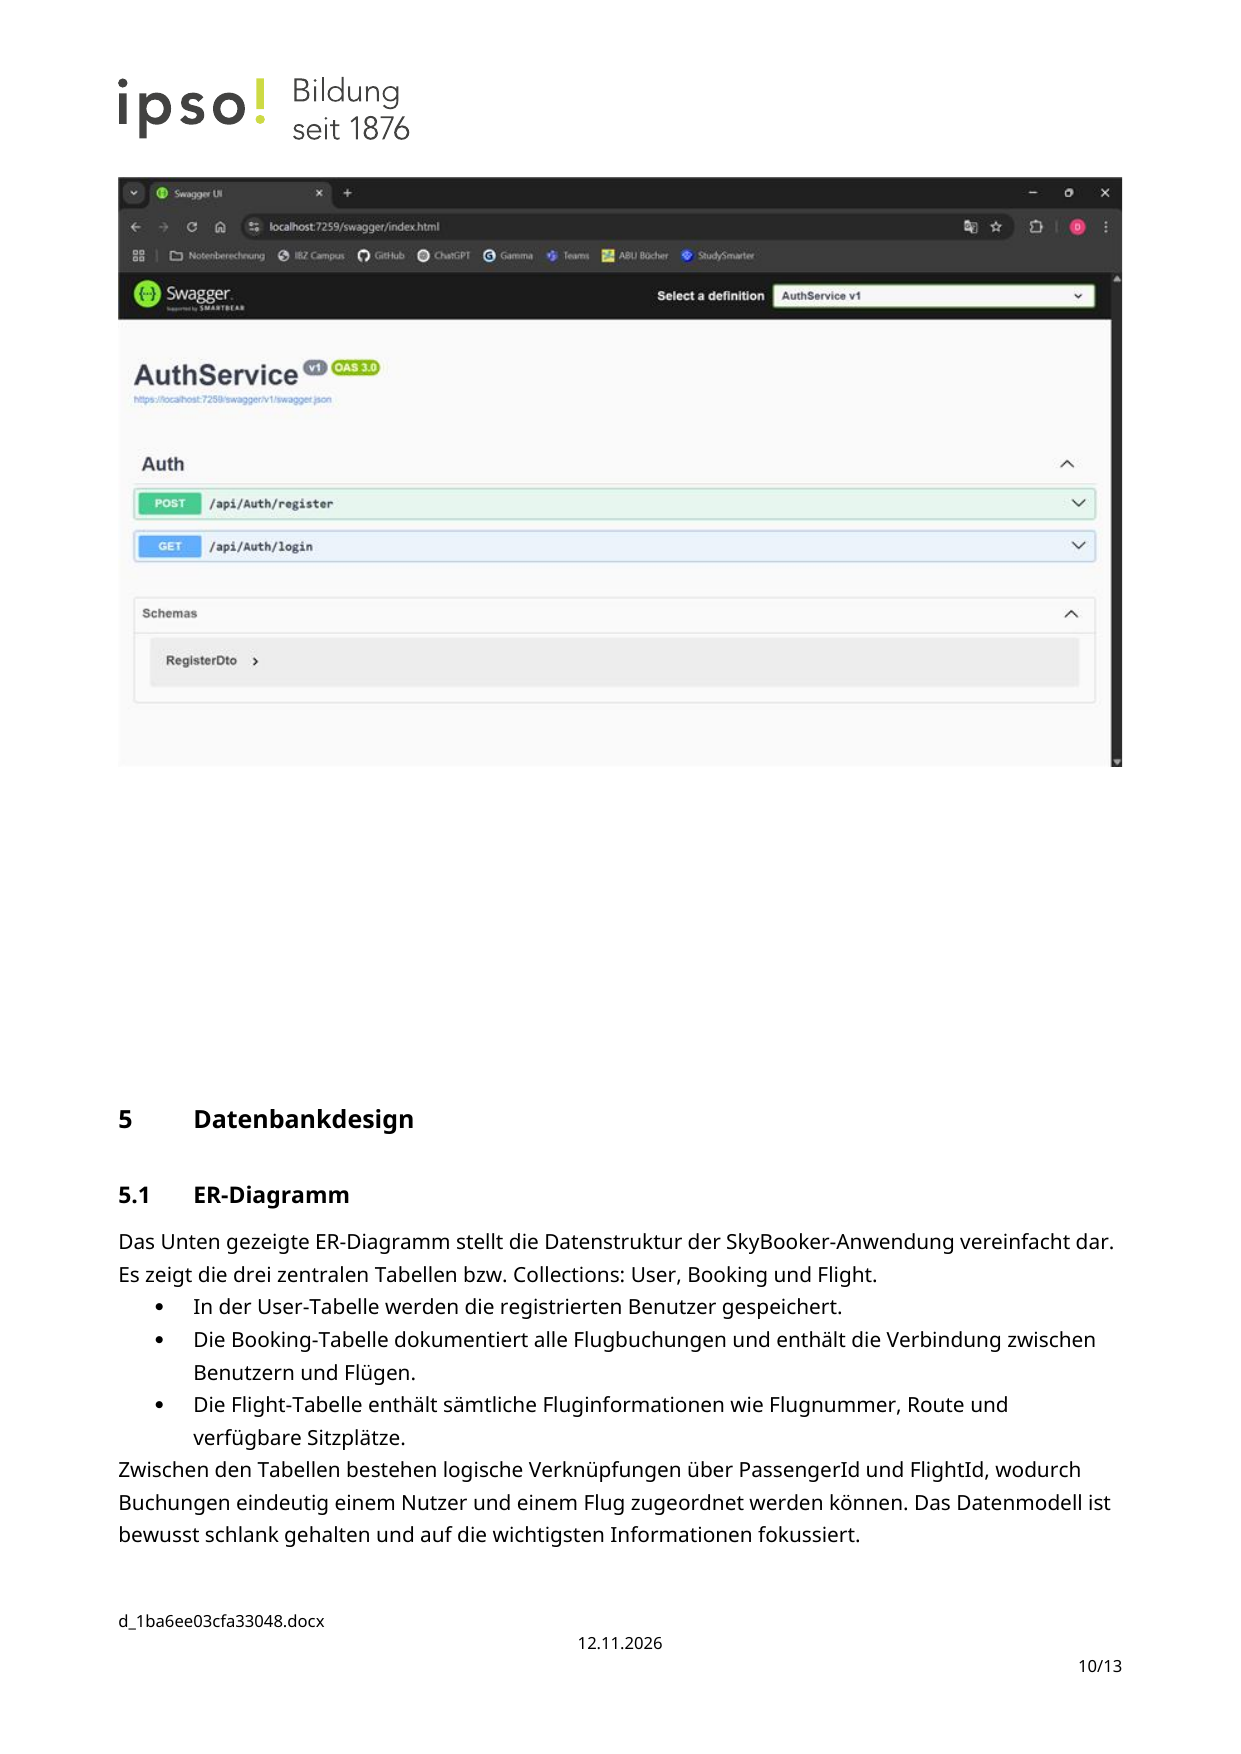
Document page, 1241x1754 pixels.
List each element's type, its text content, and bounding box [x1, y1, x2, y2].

list In der User-Tabelle werden die registrierten Benutzer gespeichert. [156, 1292, 1122, 1321]
picture [118, 177, 1123, 767]
list Die Flight-Tabelle enthält sämtliche Fluginformationen wie Flugnummer, Route und verfügbare Sitzplätze. [156, 1390, 1122, 1451]
list Die Booking-Tabelle dokumentiert alle Flugbuchungen und enthält die Verbindung zwischen Benutzern und Flügen. [156, 1325, 1122, 1386]
subtitle Datenbankdesign [118, 1102, 1122, 1136]
text Das Unten gezeigte ER-Diagramm stellt die Datenstruktur der SkyBooker-Anwendung vereinfacht dar. Es zeigt die drei zentralen Tabellen bzw. Collections: User, Booking und Flight. [118, 1227, 1122, 1288]
subtitle ER-Diagramm [118, 1179, 1122, 1210]
text Zwischen den Tabellen bestehen logische Verknüpfungen über PassengerId und FlightId, wodurch Buchungen eindeutig einem Nutzer und einem Flug zugeordnet werden können. Das Datenmodell ist bewusst schlank gehalten und auf die wichtigsten Informationen fokussiert. [118, 1455, 1122, 1549]
